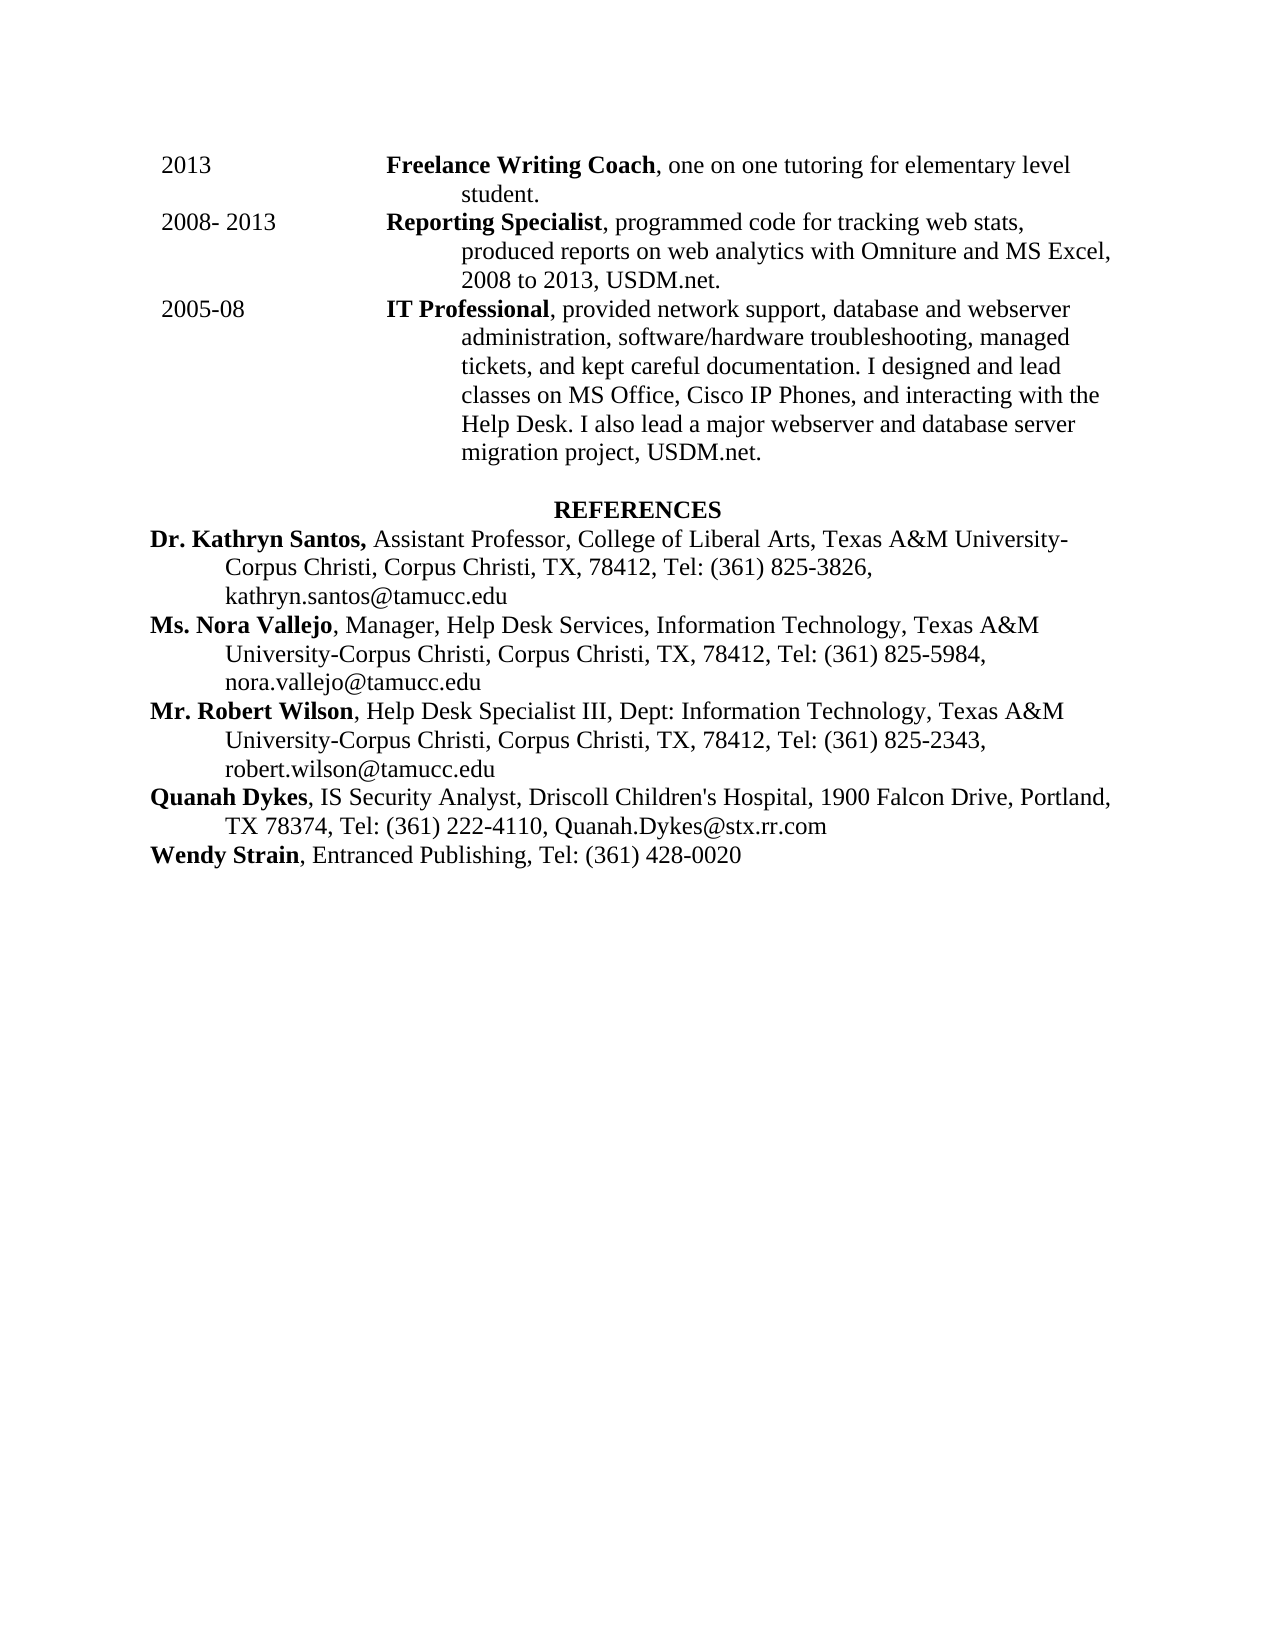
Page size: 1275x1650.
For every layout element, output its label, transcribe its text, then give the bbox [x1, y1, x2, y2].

table_cell Freelance Writing Coach, one on one tutoring for elementary level student. [375, 150, 1125, 207]
text Dr. Kathryn Santos, Assistant Professor, College of Liberal Arts, Texas A&M University-Corpus Christi, Corpus Christi, TX, 78412, Tel: (361) 825-3826, kathryn.santos@tamucc.edu [150, 524, 1125, 610]
text Wendy Strain, Entranced Publishing, Tel: (361) 428-0020 [150, 840, 1125, 869]
text Quanah Dykes, IS Security Analyst, Driscoll Children's Hospital, 1900 Falcon Drive, Portland, TX 78374, Tel: (361) 222-4110, Quanah.Dykes@stx.rr.com [150, 782, 1125, 840]
text Mr. Robert Wilson, Help Desk Specialist III, Dept: Information Technology, Texas A&M University-Corpus Christi, Corpus Christi, TX, 78412, Tel: (361) 825-2343, robert.wilson@tamucc.edu [150, 696, 1125, 782]
text Ms. Nora Vallejo, Manager, Help Desk Services, Information Technology, Texas A&M University-Corpus Christi, Corpus Christi, TX, 78412, Tel: (361) 825-5984, nora.vallejo@tamucc.edu [150, 610, 1125, 696]
table_cell 2008- 2013 [150, 208, 375, 294]
table_cell IT Professional, provided network support, database and webserver administration, software/hardware troubleshooting, managed tickets, and kept careful documentation. I designed and lead classes on MS Office, Cisco IP Phones, and interacting with the Help Desk. I also lead a major webserver and database server migration project, USDM.net. [375, 294, 1125, 466]
table_cell Reporting Specialist, programmed code for tracking web stats, produced reports on web analytics with Omniture and MS Excel, 2008 to 2013, USDM.net. [375, 208, 1125, 294]
table_cell 2005-08 [150, 294, 375, 466]
text REFERENCES [150, 495, 1125, 524]
table_cell 2013 [150, 150, 375, 207]
